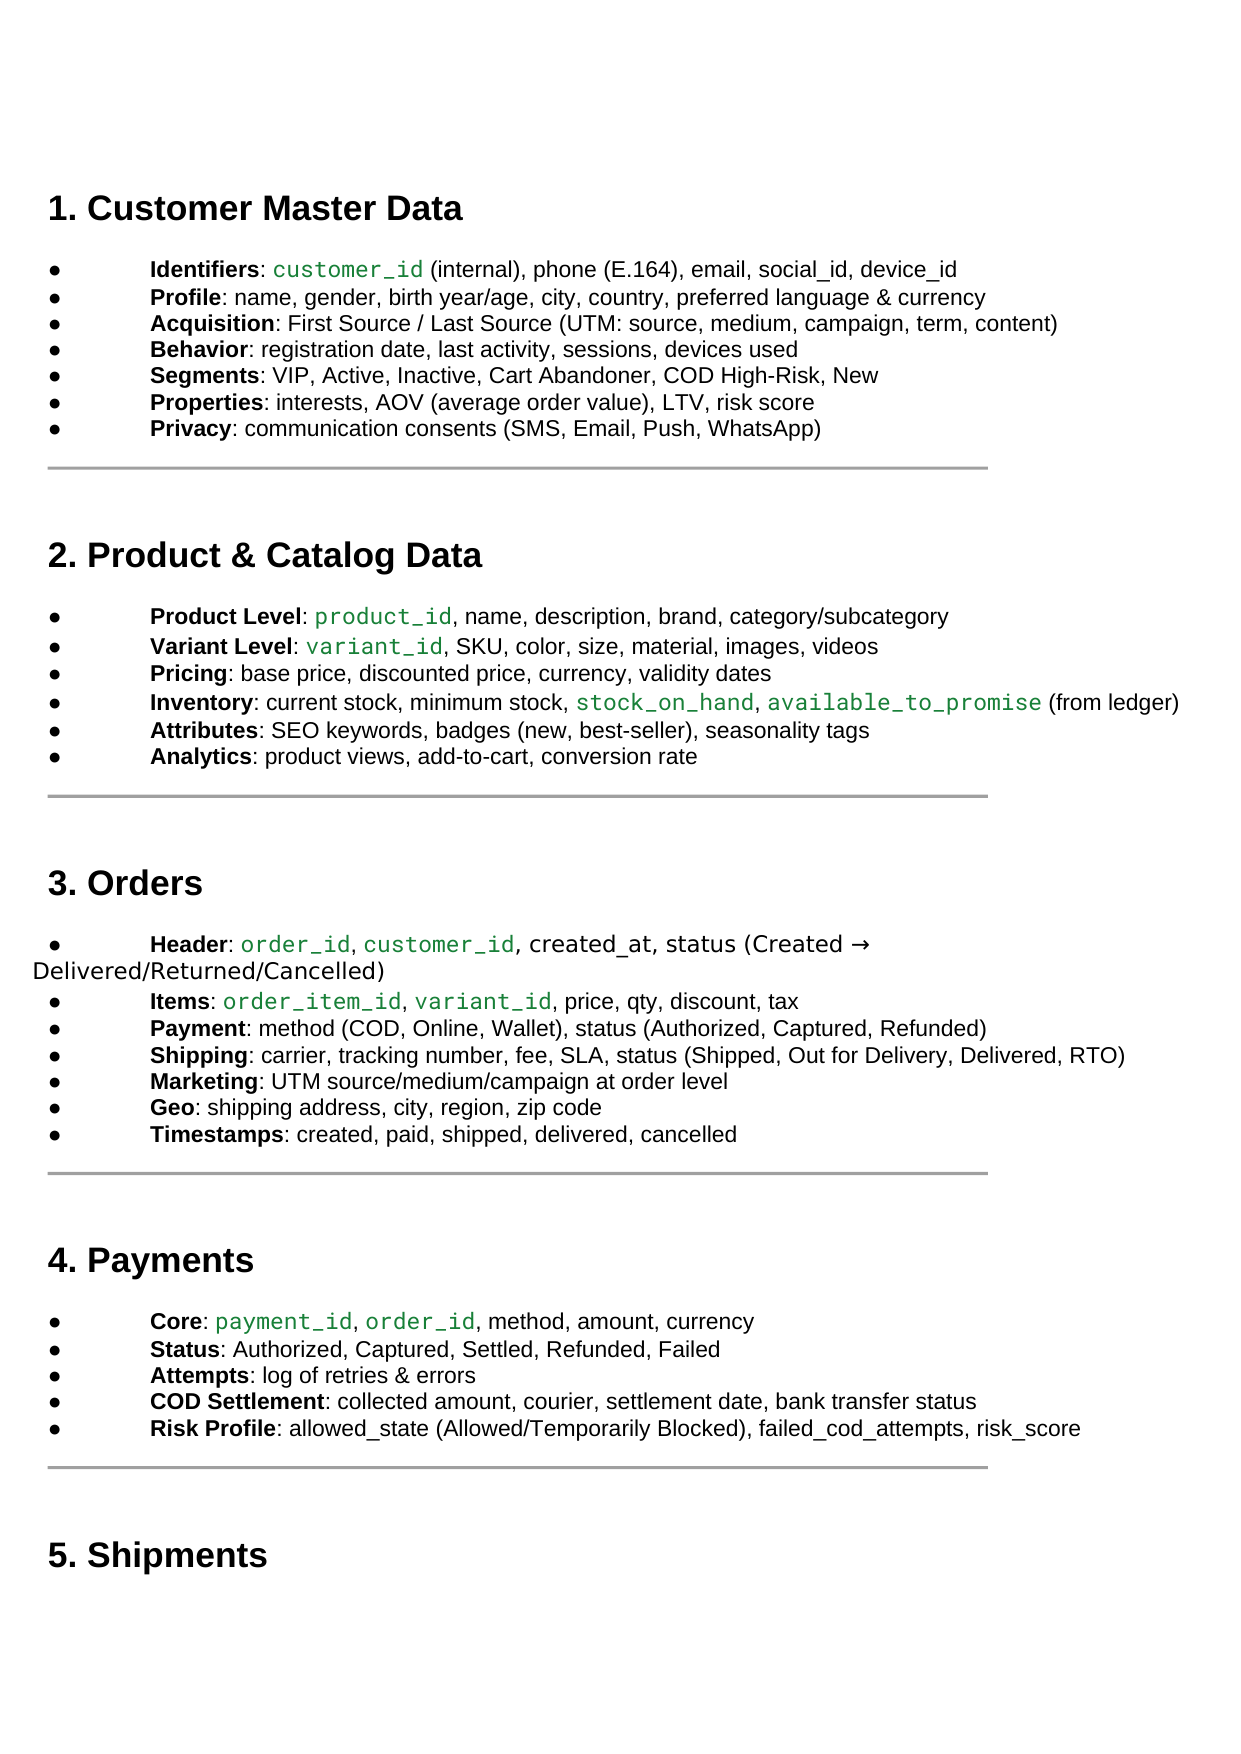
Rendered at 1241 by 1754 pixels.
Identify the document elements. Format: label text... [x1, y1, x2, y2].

list Attempts: log of retries & errors [32, 1362, 1212, 1388]
list Privacy: communication consents (SMS, Email, Push, WhatsApp) [32, 415, 1212, 442]
list Header: order_id, customer_id, created_at, status (Created → Delivered/Returned/Cancelled) [32, 928, 1212, 985]
list Variant Level: variant_id, SKU, color, size, material, images, videos [32, 630, 1212, 660]
list Inventory: current stock, minimum stock, stock_on_hand, available_to_promise (from ledger) [32, 687, 1212, 717]
list Product Level: product_id, name, description, brand, category/subcategory [32, 600, 1212, 630]
list Marketing: UTM source/medium/campaign at order level [32, 1068, 1212, 1094]
list Properties: interests, AOV (average order value), LTV, risk score [32, 389, 1212, 415]
list Identifiers: customer_id (internal), phone (E.164), email, social_id, device_id [32, 253, 1212, 283]
list Payment: method (COD, Online, Wallet), status (Authorized, Captured, Refunded) [32, 1015, 1212, 1042]
subtitle 3. Orders [32, 862, 1212, 903]
list Pricing: base price, discounted price, currency, validity dates [32, 660, 1212, 687]
subtitle 1. Customer Master Data [32, 187, 1212, 228]
subtitle 2. Product & Catalog Data [32, 534, 1212, 575]
list Shipping: carrier, tracking number, fee, SLA, status (Shipped, Out for Delivery, Delivered, RTO) [32, 1042, 1212, 1068]
list Analytics: product views, add-to-cart, conversion rate [32, 743, 1212, 770]
list Attributes: SEO keywords, badges (new, best-seller), seasonality tags [32, 717, 1212, 743]
list Profile: name, gender, birth year/age, city, country, preferred language & currency [32, 283, 1212, 310]
list COD Settlement: collected amount, courier, settlement date, bank transfer status [32, 1388, 1212, 1415]
list Items: order_item_id, variant_id, price, qty, discount, tax [32, 985, 1212, 1015]
list Behavior: registration date, last activity, sessions, devices used [32, 336, 1212, 362]
list Status: Authorized, Captured, Settled, Refunded, Failed [32, 1336, 1212, 1362]
list Segments: VIP, Active, Inactive, Cart Abandoner, COD High-Risk, New [32, 362, 1212, 389]
list Acquisition: First Source / Last Source (UTM: source, medium, campaign, term, content) [32, 310, 1212, 336]
list Geo: shipping address, city, region, zip code [32, 1094, 1212, 1121]
list Core: payment_id, order_id, method, amount, currency [32, 1305, 1212, 1336]
list Risk Profile: allowed_state (Allowed/Temporarily Blocked), failed_cod_attempts, risk_score [32, 1415, 1212, 1441]
subtitle 5. Shipments [32, 1534, 1212, 1574]
subtitle 4. Payments [32, 1240, 1212, 1280]
list Timestamps: created, paid, shipped, delivered, cancelled [32, 1121, 1212, 1147]
